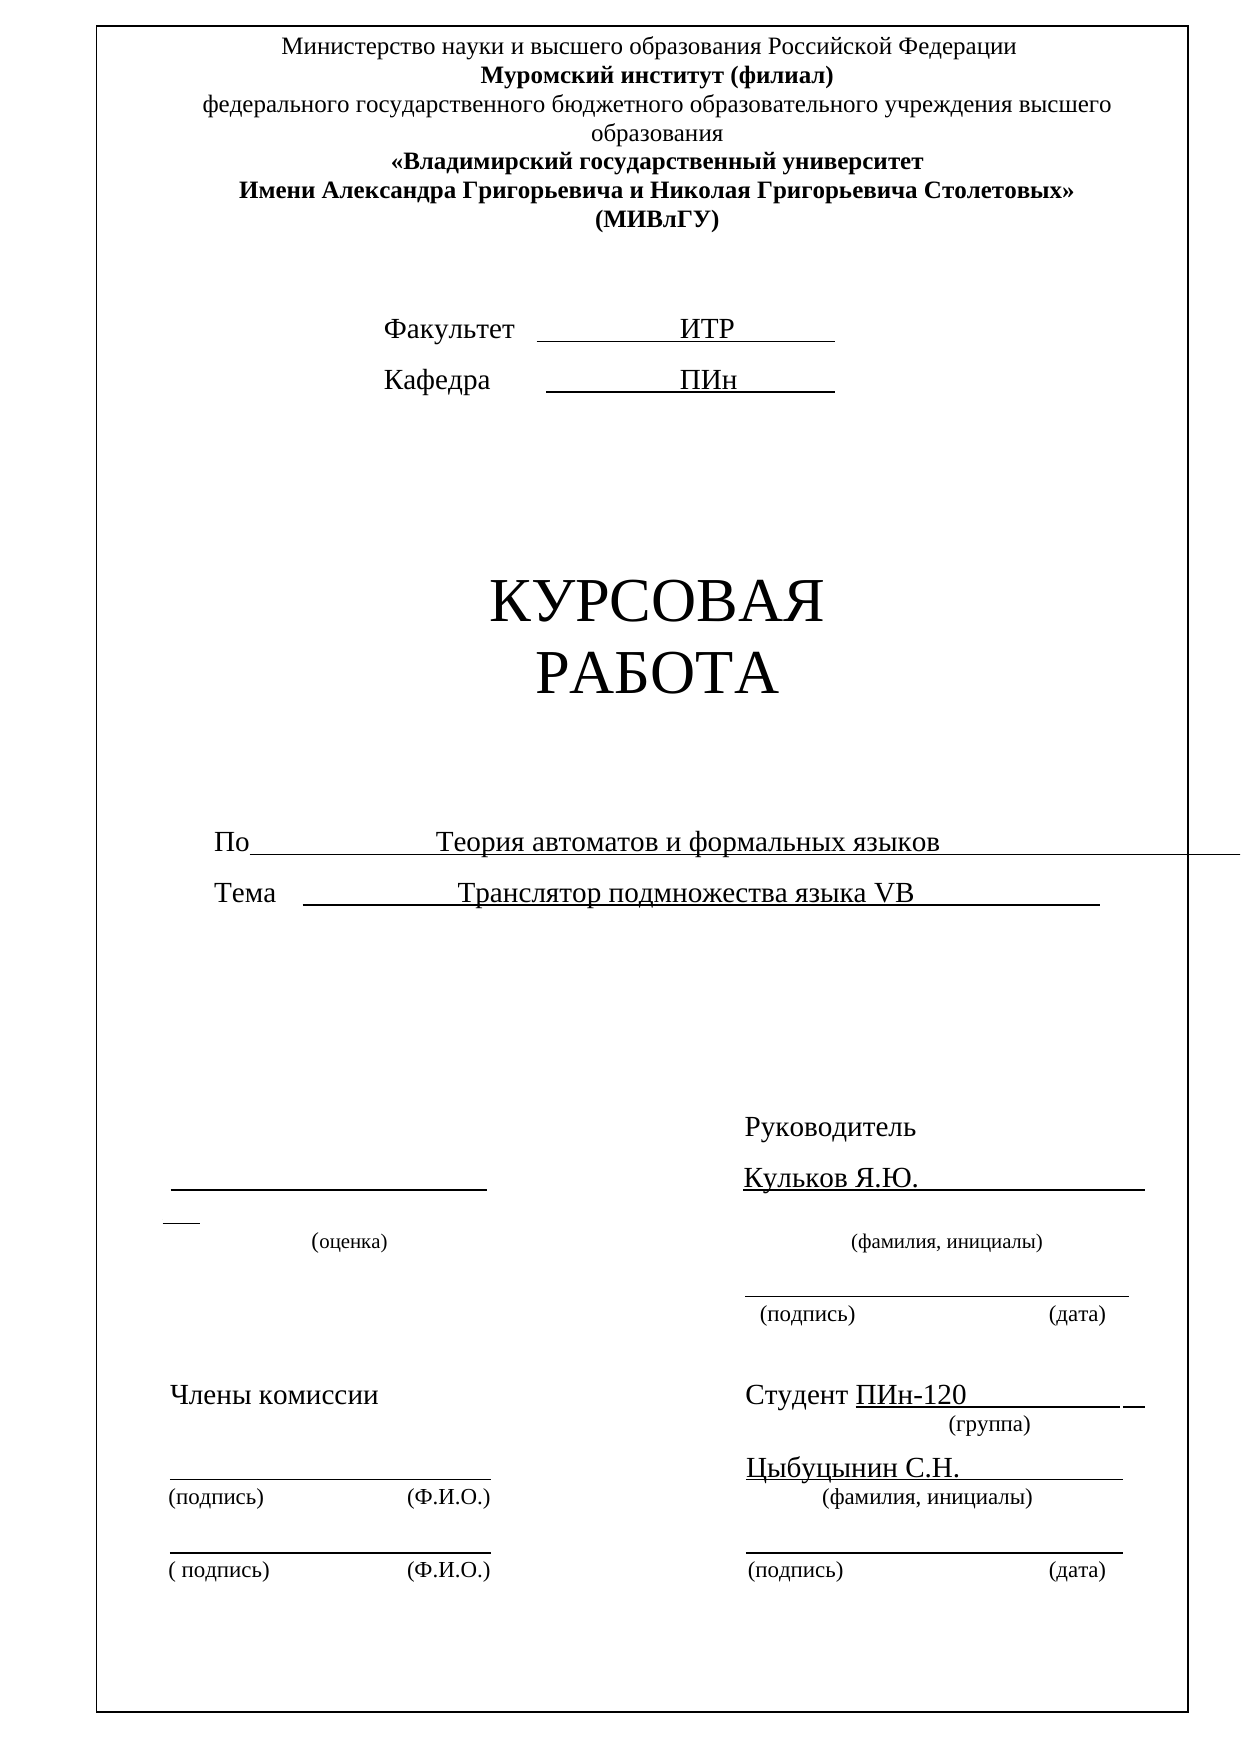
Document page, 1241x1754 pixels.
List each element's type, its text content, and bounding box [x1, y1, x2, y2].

text РАБОТА [162, 635, 1152, 707]
text Руководитель [679, 1109, 1152, 1143]
text . . Кульков Я.Ю. . [162, 1160, 1152, 1227]
text . . [162, 1267, 1152, 1300]
text (подпись) (Ф.И.О.) (фамилия, инициалы) [162, 1483, 1152, 1510]
text (МИВлГУ) [162, 204, 1152, 233]
text Министерство науки и высшего образования Российской Федерации [162, 31, 1240, 60]
text По Теория автоматов и формальных языков [162, 824, 1152, 858]
text КУРСОВАЯ [162, 563, 1152, 635]
text Члены комиссии Студент ПИн-120 [162, 1377, 1152, 1410]
text . . . [162, 1523, 1152, 1556]
text федерального государственного бюджетного образовательного учреждения высшего образования [162, 89, 1152, 146]
text (группа) [162, 1410, 1152, 1437]
text Факультет ИТР [310, 312, 1152, 345]
text Муромский институт (филиал) [162, 60, 1152, 89]
text (оценка) (фамилия, инициалы) [162, 1227, 1152, 1253]
text Кафедра ПИн [310, 362, 1152, 396]
text (подпись) (дата) [162, 1300, 1152, 1326]
text «Владимирский государственный университет [162, 146, 1152, 175]
text . . Цыбуцынин С.Н. [162, 1450, 1152, 1483]
text Тема Транслятор подмножества языка VB [162, 875, 1152, 908]
text Имени Александра Григорьевича и Николая Григорьевича Столетовых» [162, 175, 1152, 204]
text ( подпись) (Ф.И.О.) (подпись) (дата) [162, 1556, 1152, 1583]
